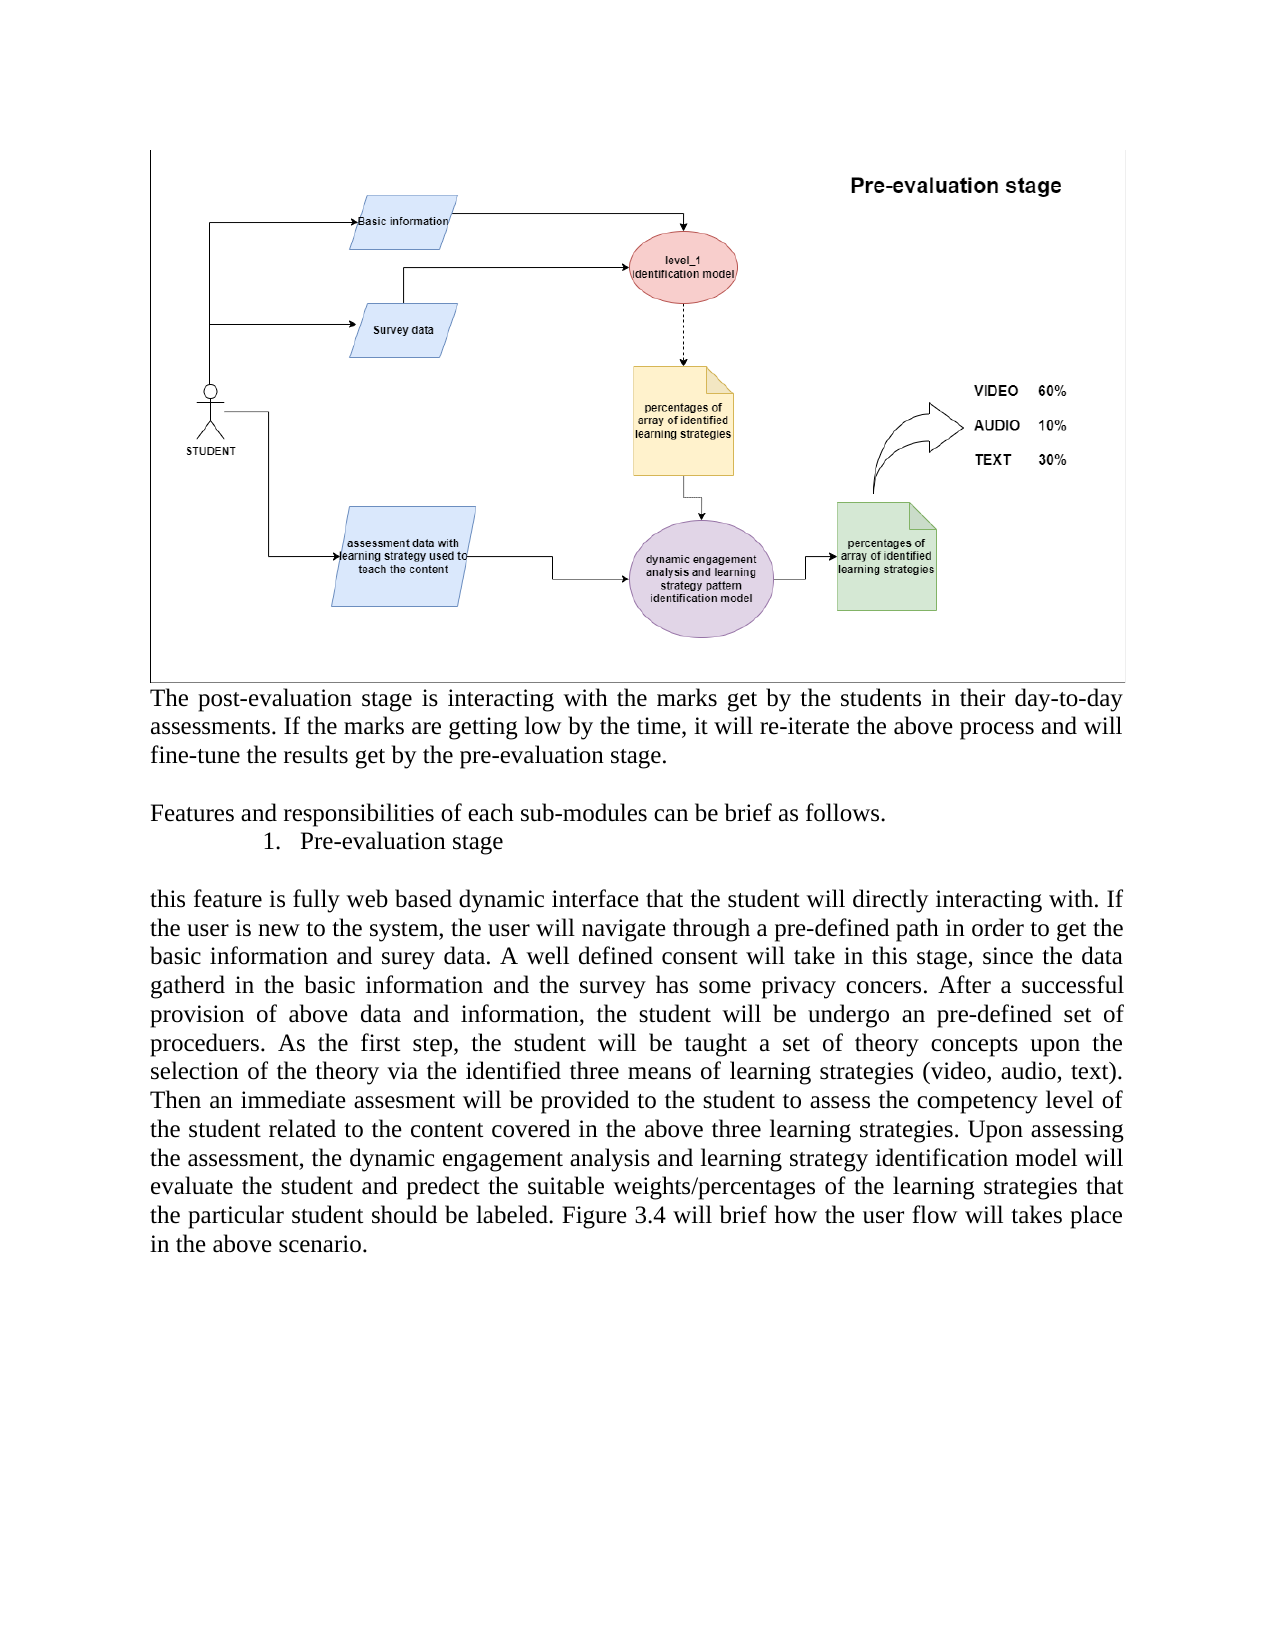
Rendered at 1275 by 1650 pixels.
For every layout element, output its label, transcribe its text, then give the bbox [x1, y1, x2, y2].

text this feature is fully web based dynamic interface that the student will directly interacting with. If the user is new to the system, the user will navigate through a pre-defined path in order to get the basic information and surey data. A well defined consent will take in this stage, since the data gatherd in the basic information and the survey has some privacy concers. After a successful provision of above data and information, the student will be undergo an pre-defined set of proceduers. As the first step, the student will be taught a set of theory concepts upon the selection of the theory via the identified three means of learning strategies (video, audio, text). Then an immediate assesment will be provided to the student to assess the competency level of the student related to the content covered in the above three learning strategies. Upon assessing the assessment, the dynamic engagement analysis and learning strategy identification model will evaluate the student and predect the suitable weights/percentages of the learning strategies that the particular student should be labeled. Figure 3.4 will brief how the user flow will takes place in the above scenario. [150, 884, 1125, 1258]
text The post-evaluation stage is interacting with the marks get by the students in their day-to-day assessments. If the marks are getting low by the time, it will re-iterate the above process and will fine-tune the results get by the pre-evaluation stage. [150, 683, 1125, 769]
list Pre-evaluation stage [262, 826, 1125, 855]
picture [150, 150, 1125, 683]
text Features and responsibilities of each sub-modules can be brief as follows. [150, 798, 1125, 826]
